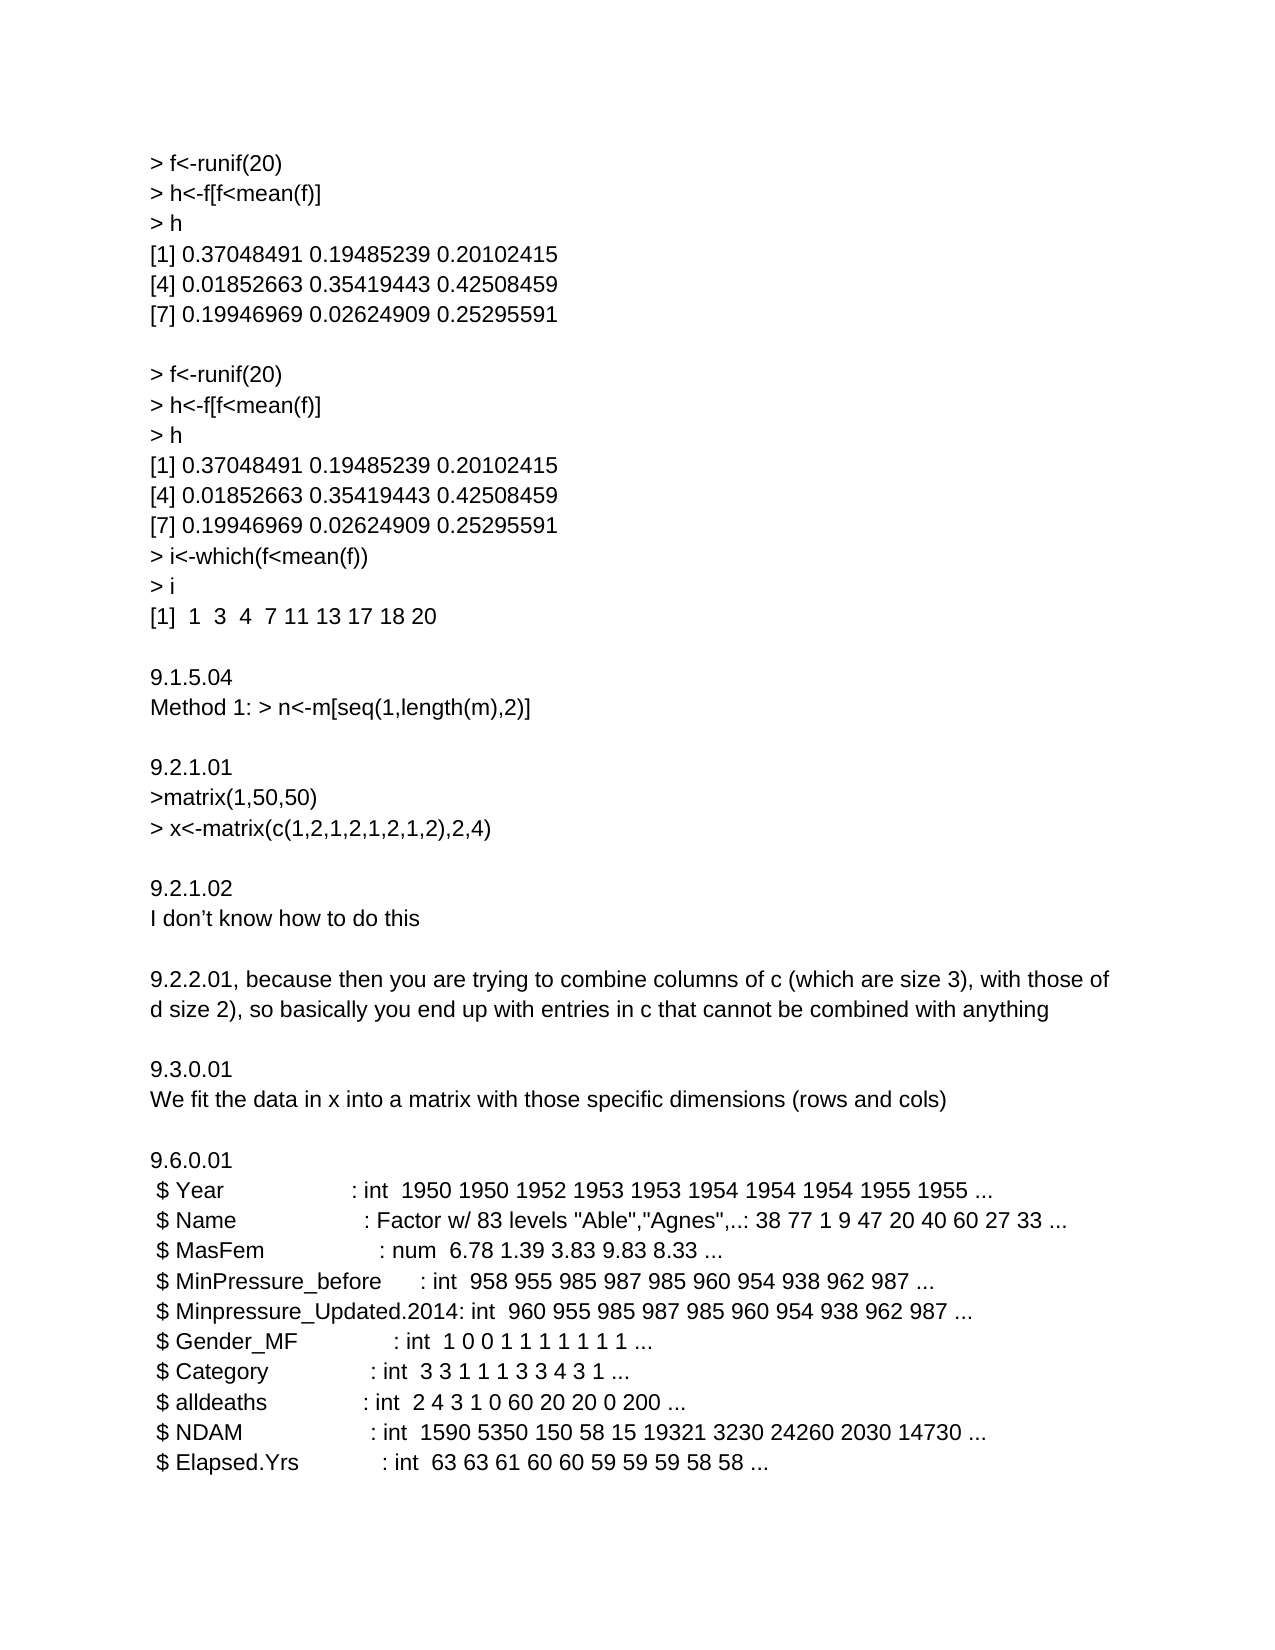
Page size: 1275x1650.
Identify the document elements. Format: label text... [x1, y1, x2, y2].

text 9.2.1.02 [150, 875, 1125, 901]
text 9.2.1.01 [150, 754, 1125, 781]
text [1] 0.37048491 0.19485239 0.20102415 [150, 241, 1125, 267]
text $ Name : Factor w/ 83 levels "Able","Agnes",..: 38 77 1 9 47 20 40 60 27 33 ... [150, 1207, 1125, 1234]
text $ Year : int 1950 1950 1952 1953 1953 1954 1954 1954 1955 1955 ... [150, 1177, 1125, 1203]
text $ MinPressure_before : int 958 955 985 987 985 960 954 938 962 987 ... [150, 1268, 1125, 1294]
text I don’t know how to do this [150, 905, 1125, 932]
text Method 1: > n<-m[seq(1,length(m),2)] [150, 694, 1125, 720]
text > h<-f[f<mean(f)] [150, 392, 1125, 418]
text [7] 0.19946969 0.02624909 0.25295591 [150, 301, 1125, 327]
text 9.2.2.01, because then you are trying to combine columns of c (which are size 3), with those of d size 2), so basically you end up with entries in c that cannot be combined with anything [150, 966, 1125, 1022]
text $ alldeaths : int 2 4 3 1 0 60 20 20 0 200 ... [150, 1388, 1125, 1415]
text > f<-runif(20) [150, 361, 1125, 388]
text > h [150, 210, 1125, 237]
text > f<-runif(20) [150, 150, 1125, 176]
text $ Category : int 3 3 1 1 1 3 3 4 3 1 ... [150, 1358, 1125, 1385]
text [4] 0.01852663 0.35419443 0.42508459 [150, 271, 1125, 297]
text [1] 1 3 4 7 11 13 17 18 20 [150, 603, 1125, 629]
text [1] 0.37048491 0.19485239 0.20102415 [150, 452, 1125, 478]
text [4] 0.01852663 0.35419443 0.42508459 [150, 482, 1125, 509]
text $ Elapsed.Yrs : int 63 63 61 60 60 59 59 59 58 58 ... [150, 1449, 1125, 1475]
text >matrix(1,50,50) [150, 784, 1125, 811]
text [7] 0.19946969 0.02624909 0.25295591 [150, 512, 1125, 539]
text $ Minpressure_Updated.2014: int 960 955 985 987 985 960 954 938 962 987 ... [150, 1298, 1125, 1324]
text > i<-which(f<mean(f)) [150, 543, 1125, 569]
text > x<-matrix(c(1,2,1,2,1,2,1,2),2,4) [150, 814, 1125, 841]
text $ MasFem : num 6.78 1.39 3.83 9.83 8.33 ... [150, 1237, 1125, 1264]
text We fit the data in x into a matrix with those specific dimensions (rows and cols) [150, 1086, 1125, 1113]
text 9.3.0.01 [150, 1056, 1125, 1083]
text $ Gender_MF : int 1 0 0 1 1 1 1 1 1 1 ... [150, 1328, 1125, 1354]
text > h<-f[f<mean(f)] [150, 180, 1125, 207]
text > i [150, 573, 1125, 599]
text $ NDAM : int 1590 5350 150 58 15 19321 3230 24260 2030 14730 ... [150, 1419, 1125, 1445]
text 9.1.5.04 [150, 663, 1125, 690]
text > h [150, 422, 1125, 448]
text 9.6.0.01 [150, 1147, 1125, 1173]
